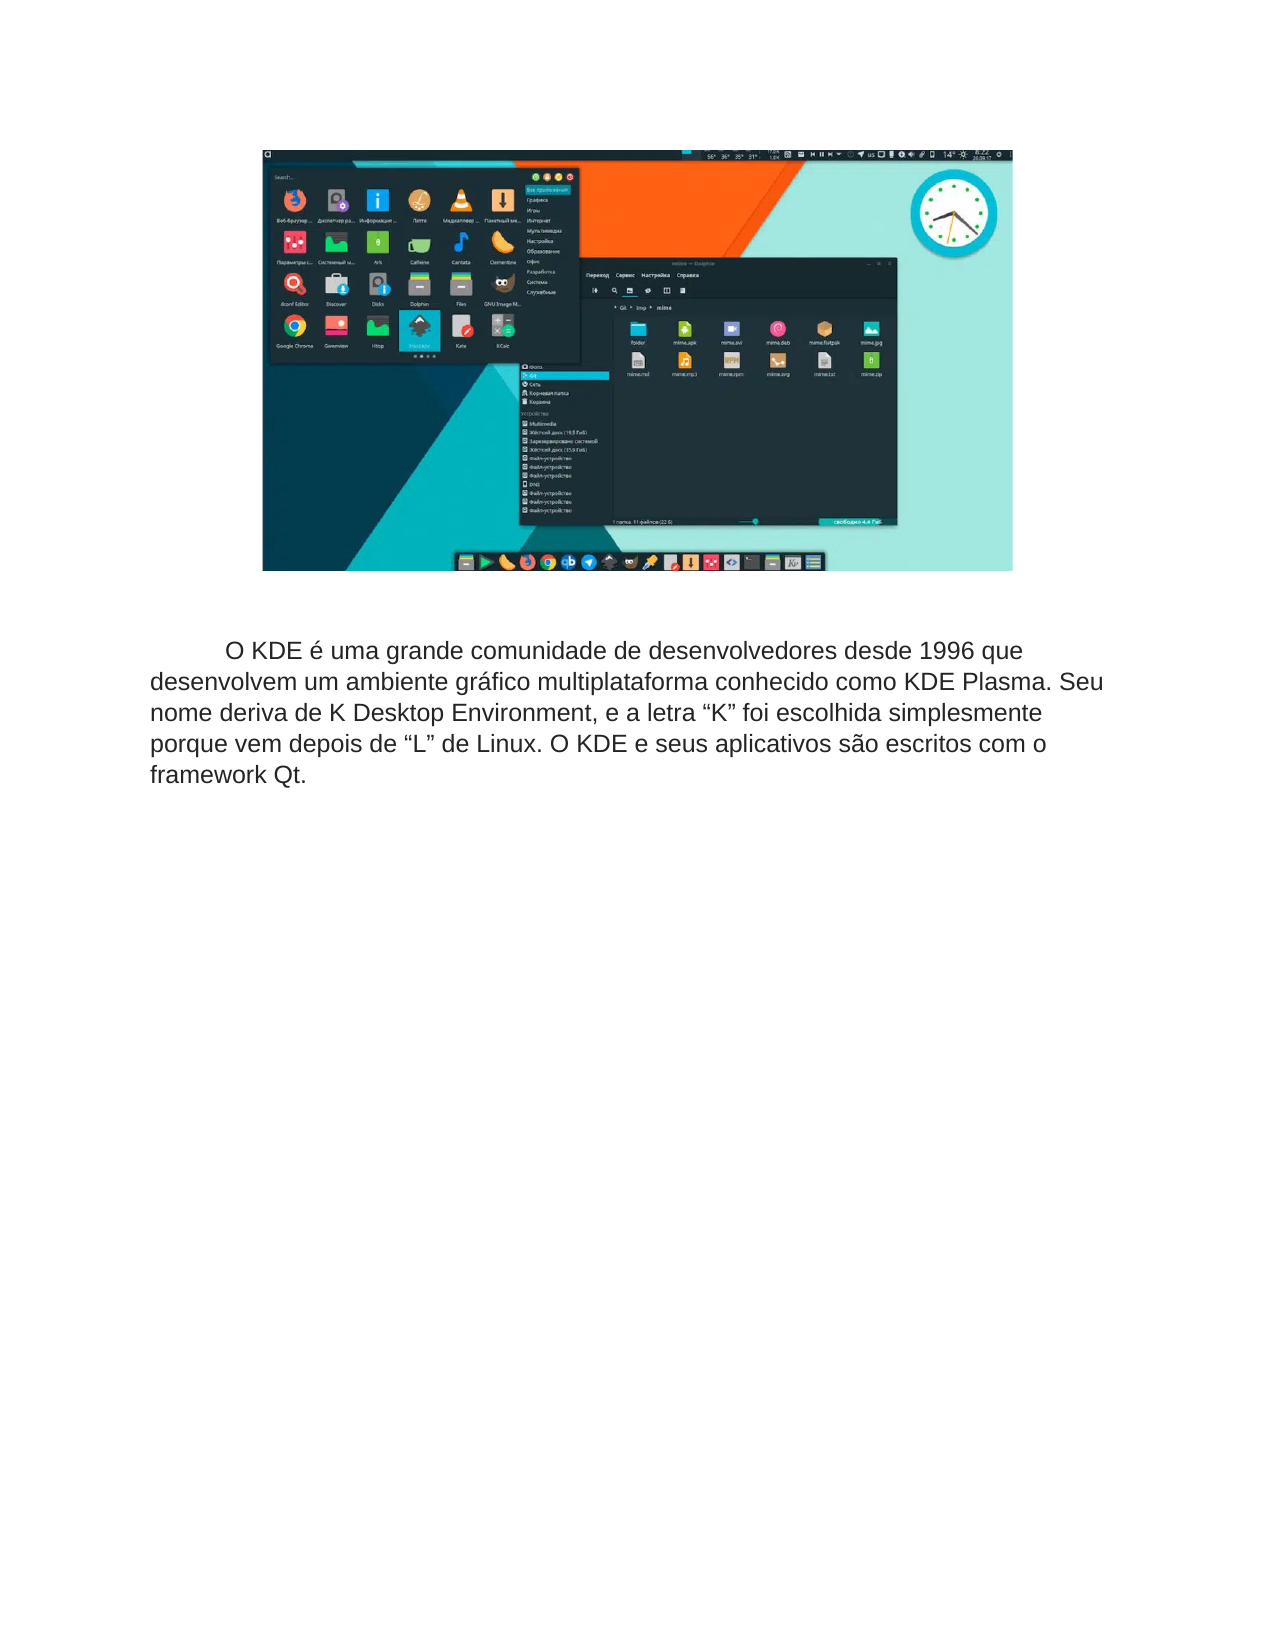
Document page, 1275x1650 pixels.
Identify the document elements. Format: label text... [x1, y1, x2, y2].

text O KDE é uma grande comunidade de desenvolvedores desde 1996 que desenvolvem um ambiente gráfico multiplataforma conhecido como KDE Plasma. Seu nome deriva de K Desktop Environment, e a letra “K” foi escolhida simplesmente porque vem depois de “L” de Linux. O KDE e seus aplicativos são escritos com o framework Qt. [150, 636, 1125, 789]
